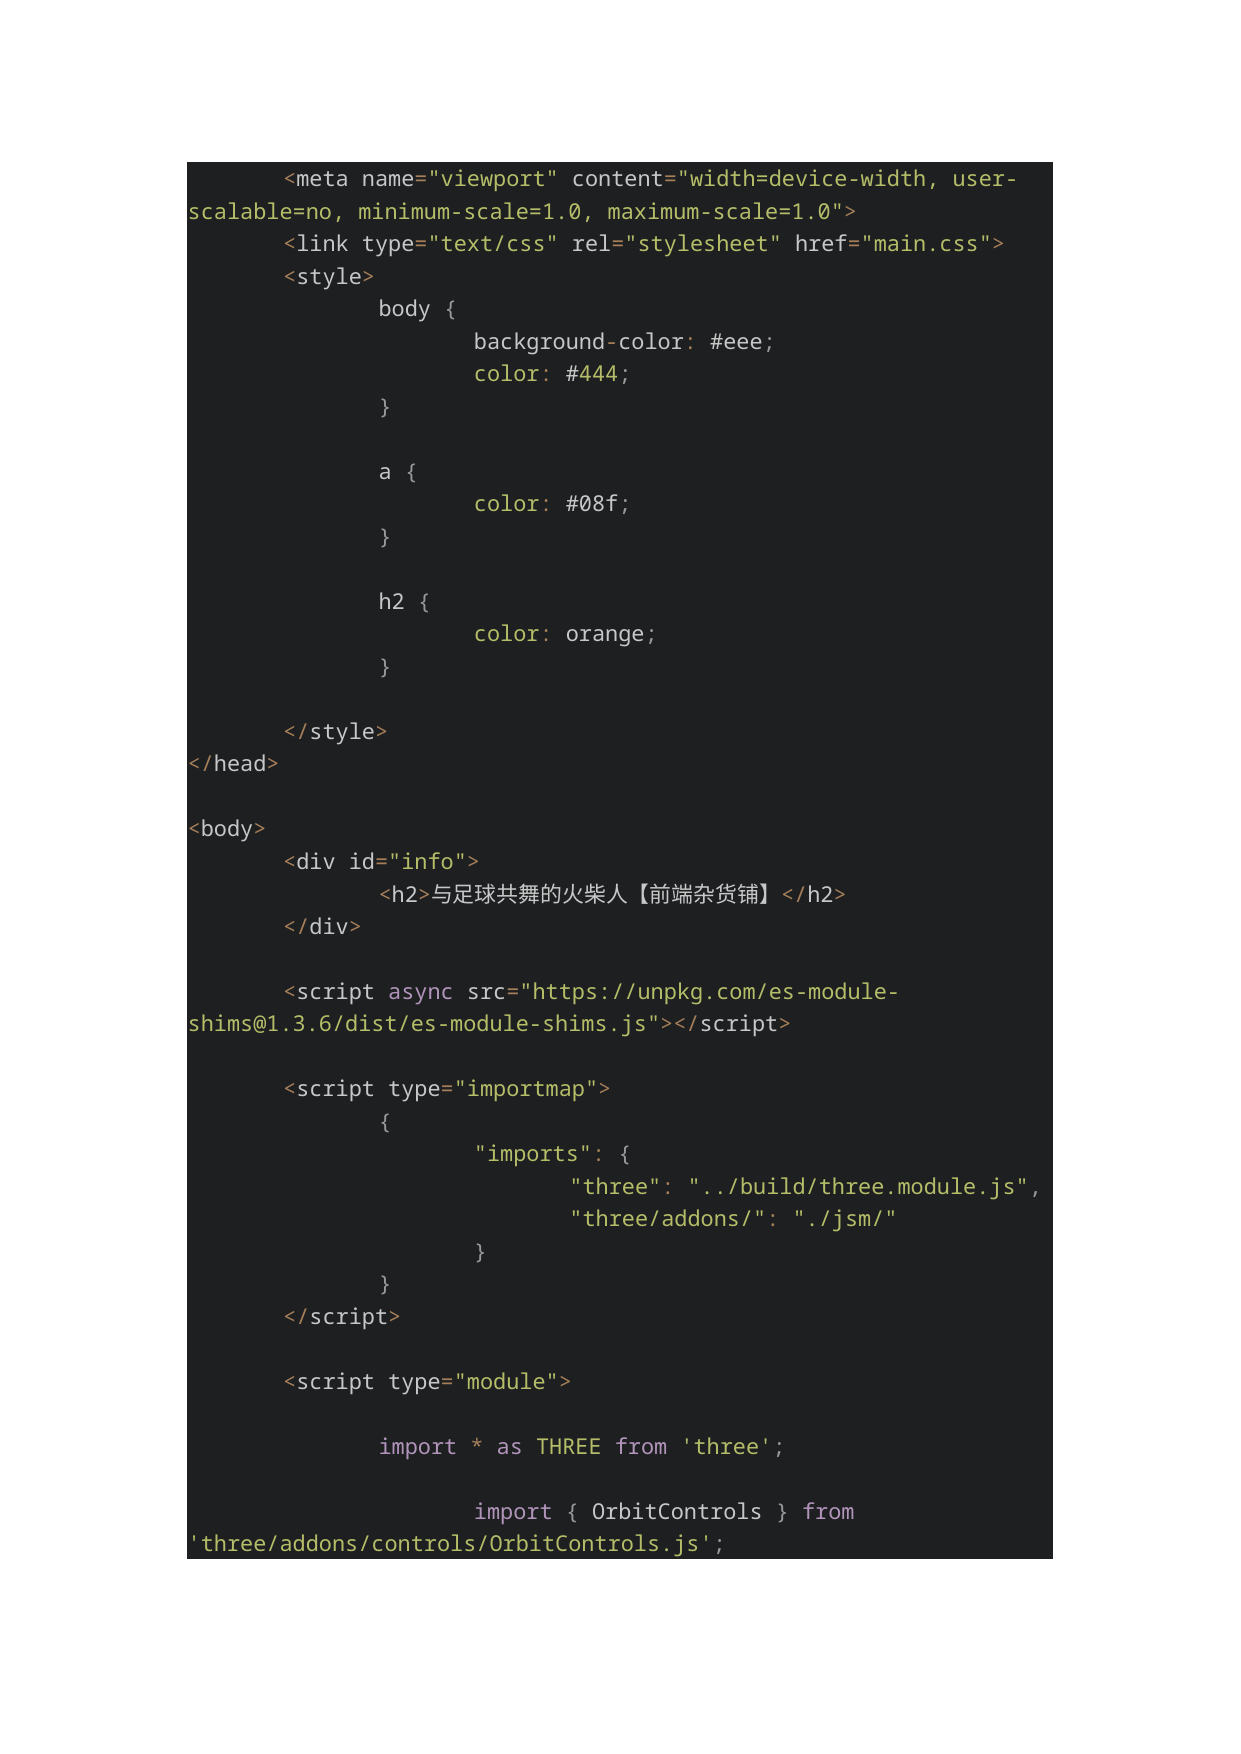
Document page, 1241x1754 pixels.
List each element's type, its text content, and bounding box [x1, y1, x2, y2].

text <body> [187, 812, 1053, 844]
text "imports": { [187, 1137, 1053, 1169]
text } [187, 1267, 1053, 1299]
text color: #444; [187, 357, 1053, 389]
text h2 { [187, 584, 1053, 617]
text background-color: #eee; [187, 324, 1053, 357]
text <script type="module"> [187, 1364, 1053, 1397]
text a { [187, 454, 1053, 487]
text <meta name="viewport" content="width=device-width, user-scalable=no, minimum-scale=1.0, maximum-scale=1.0"> [187, 162, 1053, 227]
text "three": "../build/three.module.js", [187, 1169, 1053, 1202]
text body { [187, 292, 1053, 324]
text { [187, 1104, 1053, 1137]
text </script> [187, 1299, 1053, 1332]
text <script async src="https://unpkg.com/es-module-shims@1.3.6/dist/es-module-shims.js"></script> [187, 974, 1053, 1039]
text } [187, 1234, 1053, 1267]
text <link type="text/css" rel="stylesheet" href="main.css"> [187, 227, 1053, 259]
text } [187, 649, 1053, 682]
text <h2>与足球共舞的火柴人【前端杂货铺】</h2> [187, 877, 1053, 909]
text color: #08f; [187, 487, 1053, 519]
text } [187, 519, 1053, 552]
text color: orange; [187, 617, 1053, 649]
text </head> [187, 747, 1053, 779]
text </div> [187, 909, 1053, 942]
text } [187, 389, 1053, 422]
text "three/addons/": "./jsm/" [187, 1202, 1053, 1234]
text <script type="importmap"> [187, 1072, 1053, 1104]
text import * as THREE from 'three'; [187, 1429, 1053, 1462]
text import { OrbitControls } from 'three/addons/controls/OrbitControls.js'; [187, 1494, 1053, 1559]
text <div id="info"> [187, 844, 1053, 877]
text </style> [187, 714, 1053, 747]
text <style> [187, 259, 1053, 292]
